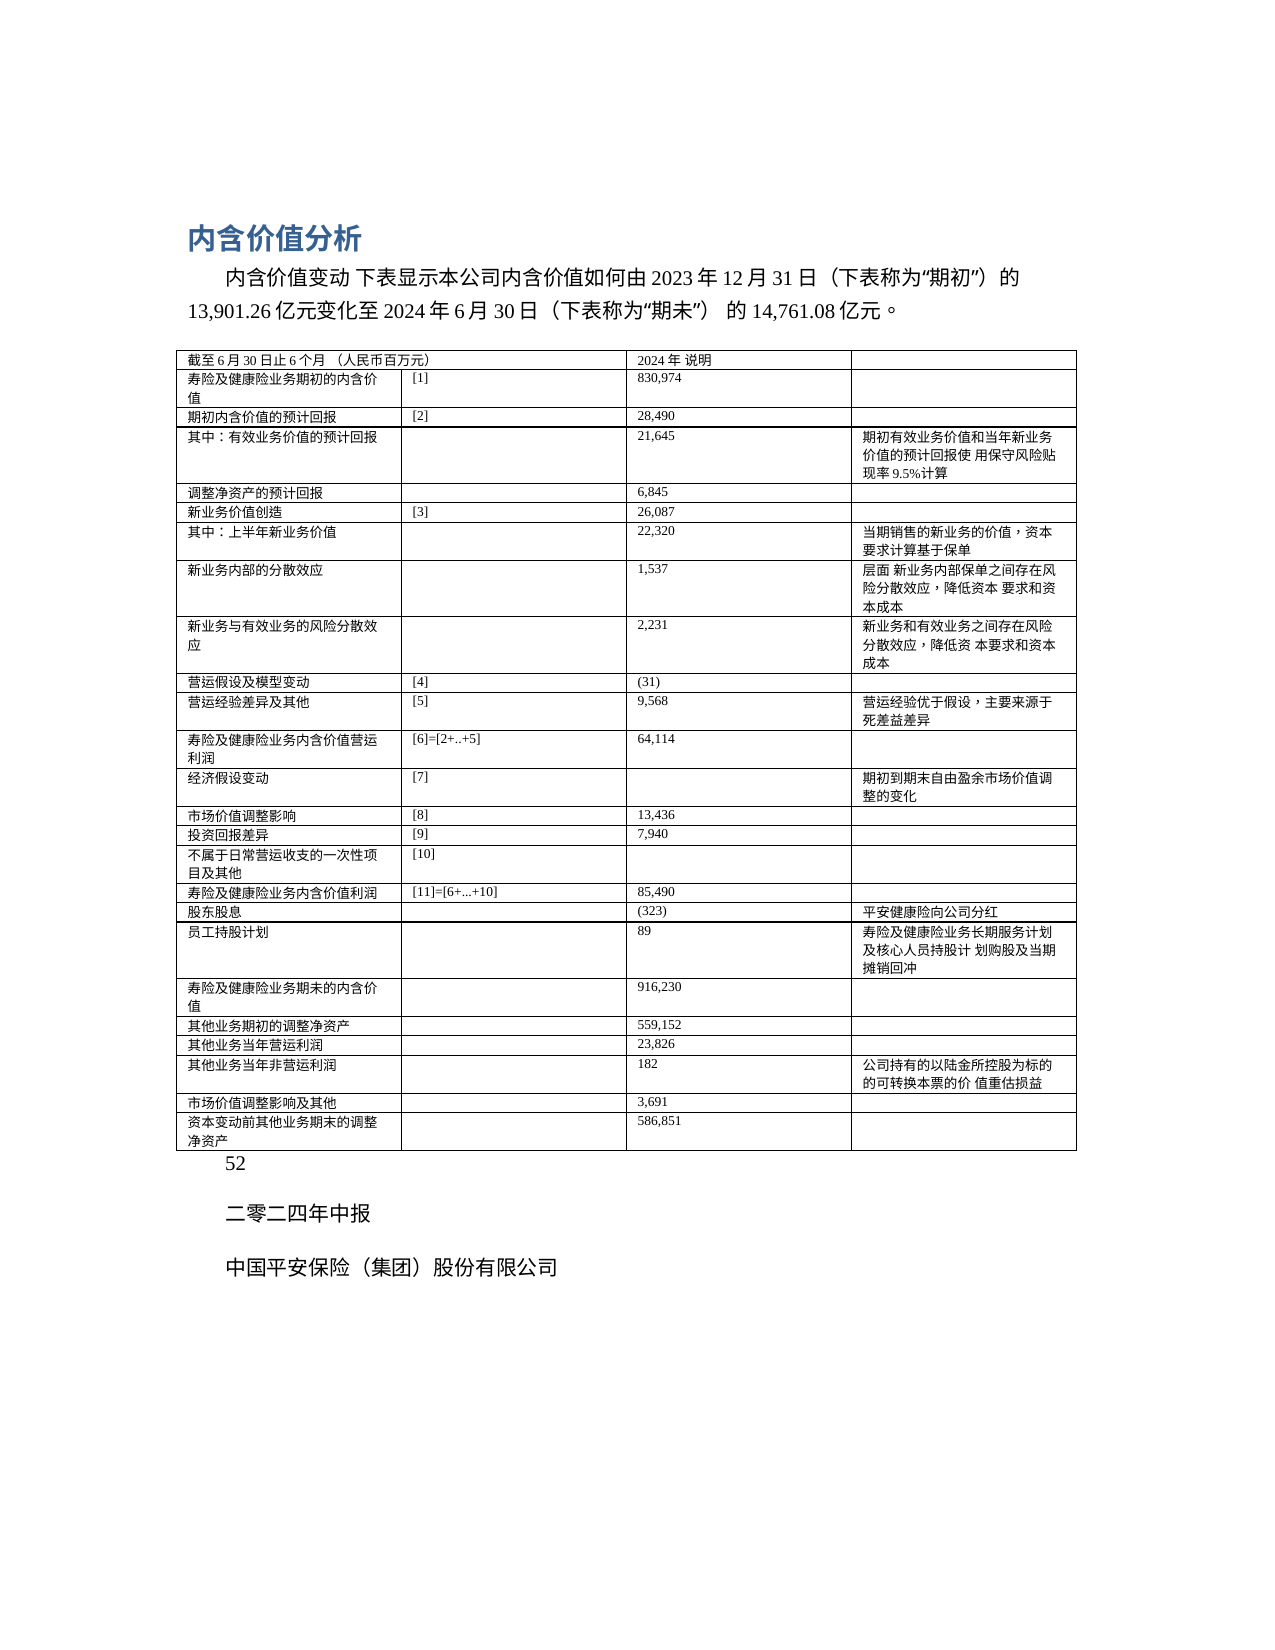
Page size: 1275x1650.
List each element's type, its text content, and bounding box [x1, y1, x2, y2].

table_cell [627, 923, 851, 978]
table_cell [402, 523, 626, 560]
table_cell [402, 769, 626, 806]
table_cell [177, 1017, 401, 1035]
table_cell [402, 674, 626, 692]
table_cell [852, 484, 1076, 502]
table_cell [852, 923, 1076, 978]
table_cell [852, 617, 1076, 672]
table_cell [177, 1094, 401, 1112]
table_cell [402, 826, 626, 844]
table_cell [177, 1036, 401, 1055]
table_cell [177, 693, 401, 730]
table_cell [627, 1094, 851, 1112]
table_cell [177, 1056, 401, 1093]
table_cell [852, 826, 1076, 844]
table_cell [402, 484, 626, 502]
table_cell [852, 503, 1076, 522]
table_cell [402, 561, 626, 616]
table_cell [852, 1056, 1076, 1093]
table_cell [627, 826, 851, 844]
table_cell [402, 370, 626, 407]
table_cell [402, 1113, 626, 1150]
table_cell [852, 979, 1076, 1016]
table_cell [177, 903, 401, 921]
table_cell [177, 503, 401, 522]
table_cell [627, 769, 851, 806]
text 52 [187, 1151, 600, 1175]
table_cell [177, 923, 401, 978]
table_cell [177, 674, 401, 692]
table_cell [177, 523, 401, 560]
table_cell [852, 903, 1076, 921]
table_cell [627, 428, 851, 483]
text 中国平安保险（集团）股份有限公司 [187, 1253, 600, 1281]
text 二零二四年中报 [187, 1199, 600, 1228]
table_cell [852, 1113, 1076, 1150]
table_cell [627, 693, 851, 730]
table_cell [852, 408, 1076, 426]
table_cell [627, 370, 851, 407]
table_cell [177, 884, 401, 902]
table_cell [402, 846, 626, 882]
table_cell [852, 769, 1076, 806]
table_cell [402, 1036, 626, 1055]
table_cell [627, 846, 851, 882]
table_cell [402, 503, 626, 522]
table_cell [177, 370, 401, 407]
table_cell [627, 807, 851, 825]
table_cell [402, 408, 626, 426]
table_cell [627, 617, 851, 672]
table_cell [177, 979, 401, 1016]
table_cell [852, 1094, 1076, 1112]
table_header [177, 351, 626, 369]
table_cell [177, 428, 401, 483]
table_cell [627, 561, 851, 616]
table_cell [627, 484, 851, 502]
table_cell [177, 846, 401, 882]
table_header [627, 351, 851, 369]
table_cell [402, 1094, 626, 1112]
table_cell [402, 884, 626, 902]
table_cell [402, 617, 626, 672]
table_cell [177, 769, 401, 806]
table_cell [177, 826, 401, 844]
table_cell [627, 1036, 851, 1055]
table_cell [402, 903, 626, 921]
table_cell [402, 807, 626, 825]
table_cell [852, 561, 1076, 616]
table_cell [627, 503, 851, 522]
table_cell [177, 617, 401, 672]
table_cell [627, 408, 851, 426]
text 内含价值变动 下表显示本公司内含价值如何由2023年12月31日（下表称为“期初”）的13,901.26亿元变化至2024年6月30日（下表称为“期未”） 的14,761.08亿元。 [187, 263, 1087, 324]
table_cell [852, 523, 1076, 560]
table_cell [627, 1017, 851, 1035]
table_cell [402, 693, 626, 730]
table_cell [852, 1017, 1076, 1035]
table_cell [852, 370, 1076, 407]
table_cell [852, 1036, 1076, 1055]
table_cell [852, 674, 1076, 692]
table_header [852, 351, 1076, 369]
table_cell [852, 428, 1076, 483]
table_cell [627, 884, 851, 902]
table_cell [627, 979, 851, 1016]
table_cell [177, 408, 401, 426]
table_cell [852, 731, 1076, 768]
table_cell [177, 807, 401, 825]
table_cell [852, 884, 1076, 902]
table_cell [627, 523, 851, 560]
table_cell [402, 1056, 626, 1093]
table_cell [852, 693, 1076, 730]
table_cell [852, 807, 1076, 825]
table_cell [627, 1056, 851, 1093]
subtitle 内含价值分析 [187, 218, 600, 258]
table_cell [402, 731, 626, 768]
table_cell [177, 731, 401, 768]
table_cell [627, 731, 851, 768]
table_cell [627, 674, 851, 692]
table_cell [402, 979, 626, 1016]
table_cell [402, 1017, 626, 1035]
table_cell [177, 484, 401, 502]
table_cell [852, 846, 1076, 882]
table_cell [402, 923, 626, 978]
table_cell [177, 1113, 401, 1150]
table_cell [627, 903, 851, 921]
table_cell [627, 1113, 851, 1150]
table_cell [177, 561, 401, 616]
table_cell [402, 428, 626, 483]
